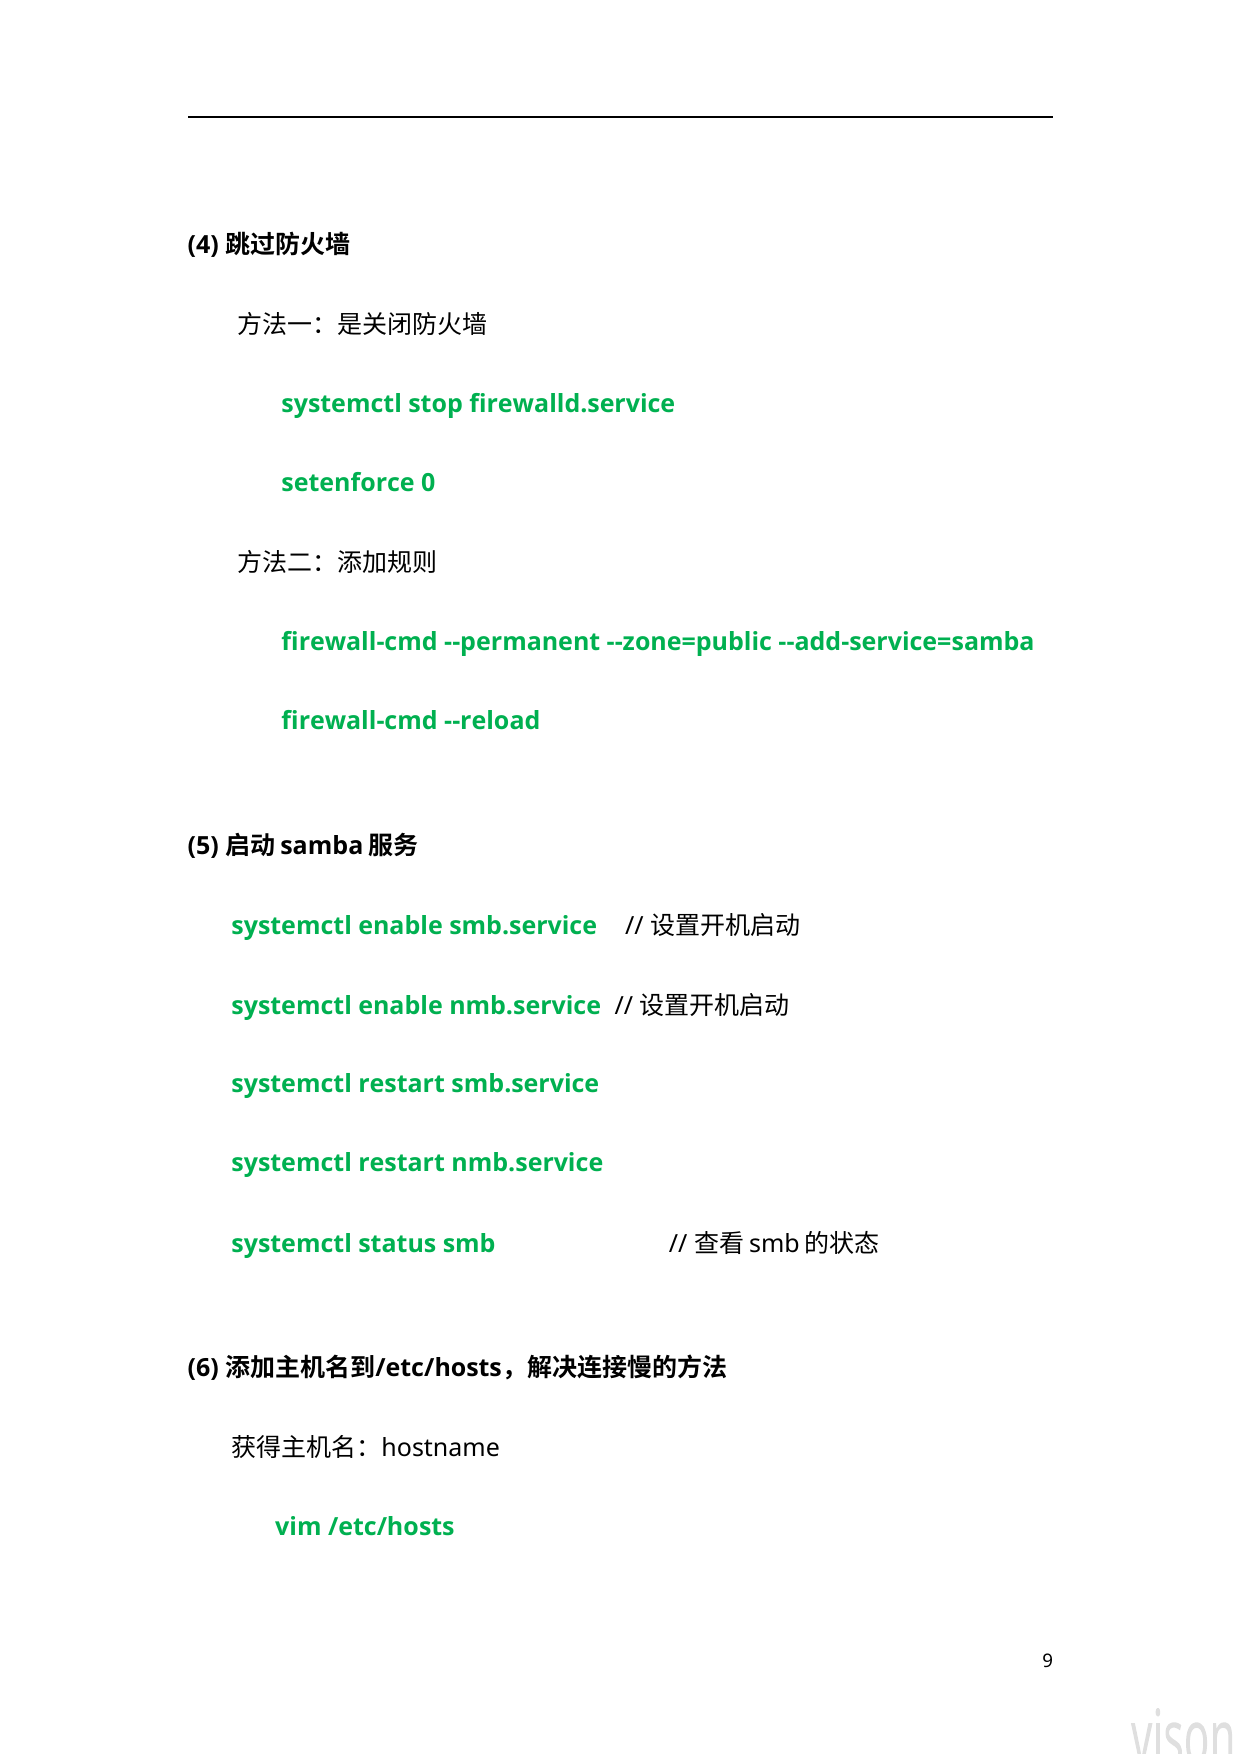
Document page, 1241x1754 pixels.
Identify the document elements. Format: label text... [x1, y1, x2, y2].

text systemctl restart smb.service [187, 1049, 1053, 1117]
text 获得主机名：hostname [187, 1412, 1053, 1480]
text firewall-cmd --permanent --zone=public --add-service=samba [237, 606, 1053, 674]
text 方法二：添加规则 [237, 527, 1053, 594]
text (5) 启动samba服务 [187, 810, 1053, 878]
text vim /etc/hosts [187, 1492, 1053, 1559]
text systemctl status smb // 查看smb的状态 [187, 1207, 1053, 1275]
text systemctl enable smb.service // 设置开机启动 [187, 889, 1053, 957]
text systemctl enable nmb.service // 设置开机启动 [187, 969, 1053, 1037]
text systemctl restart nmb.service [187, 1128, 1053, 1196]
text 方法一：是关闭防火墙 [237, 289, 1053, 357]
text firewall-cmd --reload [237, 686, 1053, 753]
text (4) 跳过防火墙 [187, 209, 1053, 277]
text setenforce 0 [237, 448, 1053, 516]
text (6) 添加主机名到/etc/hosts，解决连接慢的方法 [187, 1332, 1053, 1400]
text systemctl stop firewalld.service [237, 368, 1053, 436]
